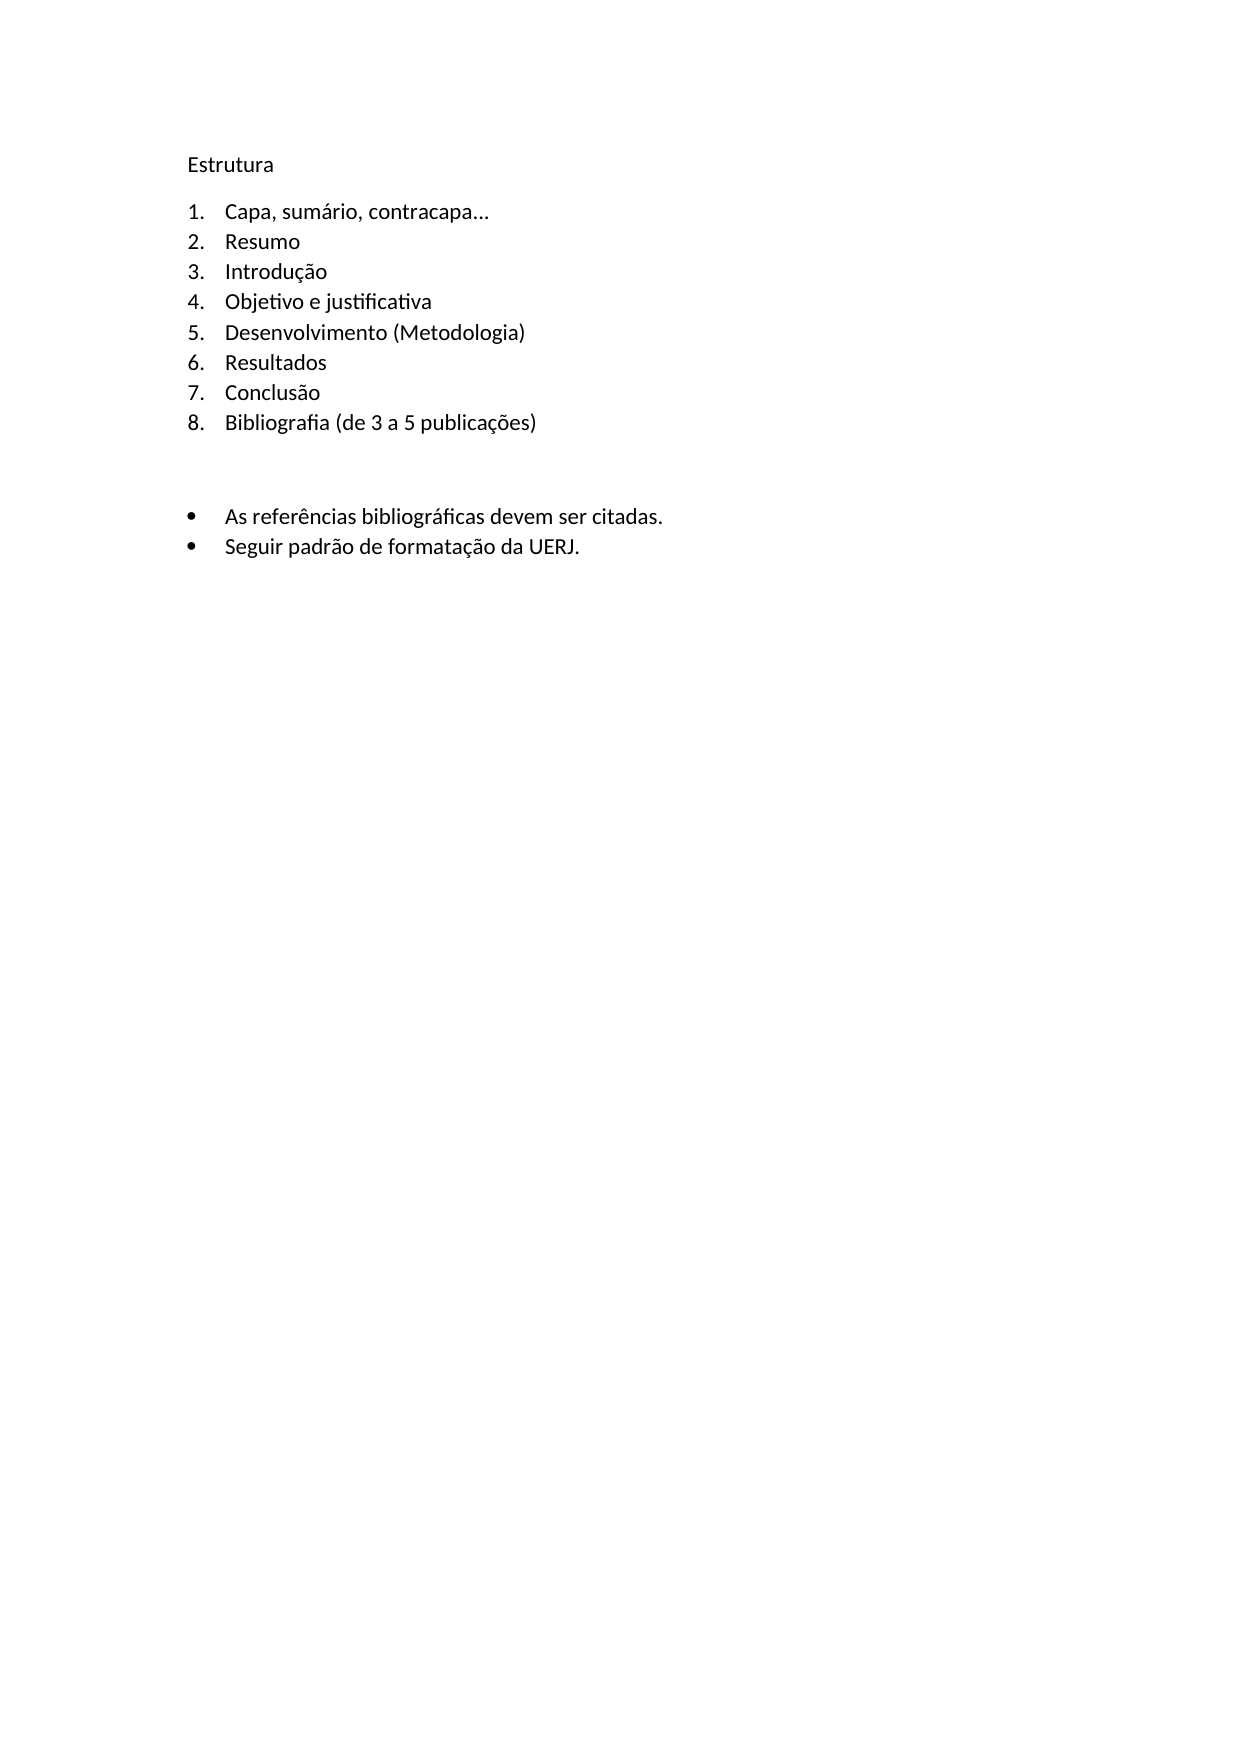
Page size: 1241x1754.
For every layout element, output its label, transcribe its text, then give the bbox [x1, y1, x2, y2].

list Resumo [187, 227, 1090, 255]
list Resultados [187, 348, 1090, 376]
text Estrutura [187, 150, 1090, 178]
list Seguir padrão de formatação da UERJ. [187, 532, 1090, 560]
list Conclusão [187, 378, 1090, 406]
list Introdução [187, 257, 1090, 285]
list Bibliografia (de 3 a 5 publicações) [187, 408, 1090, 436]
list Capa, sumário, contracapa... [187, 197, 1090, 225]
list Objetivo e justificativa [187, 287, 1090, 316]
list As referências bibliográficas devem ser citadas. [187, 502, 1090, 530]
list Desenvolvimento (Metodologia) [187, 318, 1090, 346]
